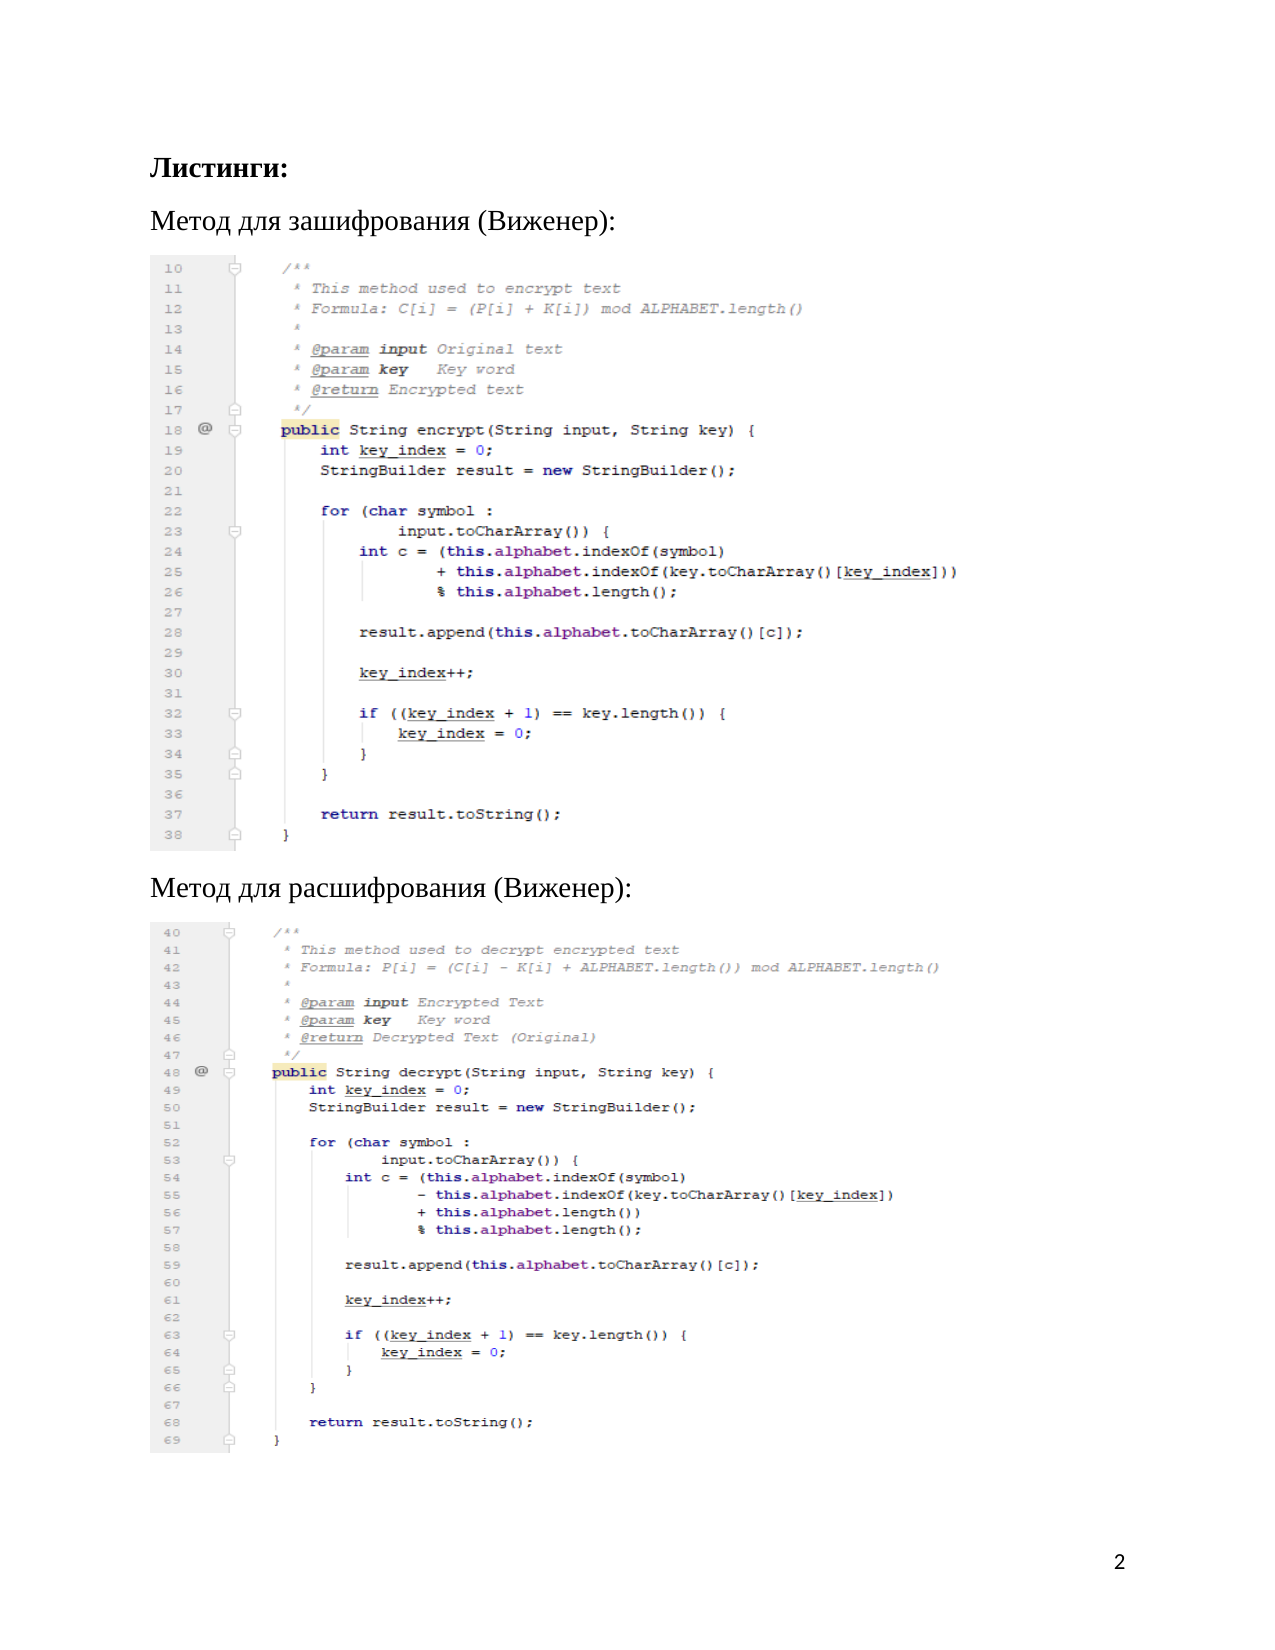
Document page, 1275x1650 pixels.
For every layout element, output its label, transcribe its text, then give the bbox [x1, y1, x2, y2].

text Метод для расшифрования (Виженер): [150, 870, 1125, 903]
text Листинги: [150, 150, 1125, 183]
picture [150, 922, 998, 1453]
picture [150, 255, 1000, 851]
text Метод для зашифрования (Виженер): [150, 203, 1125, 236]
